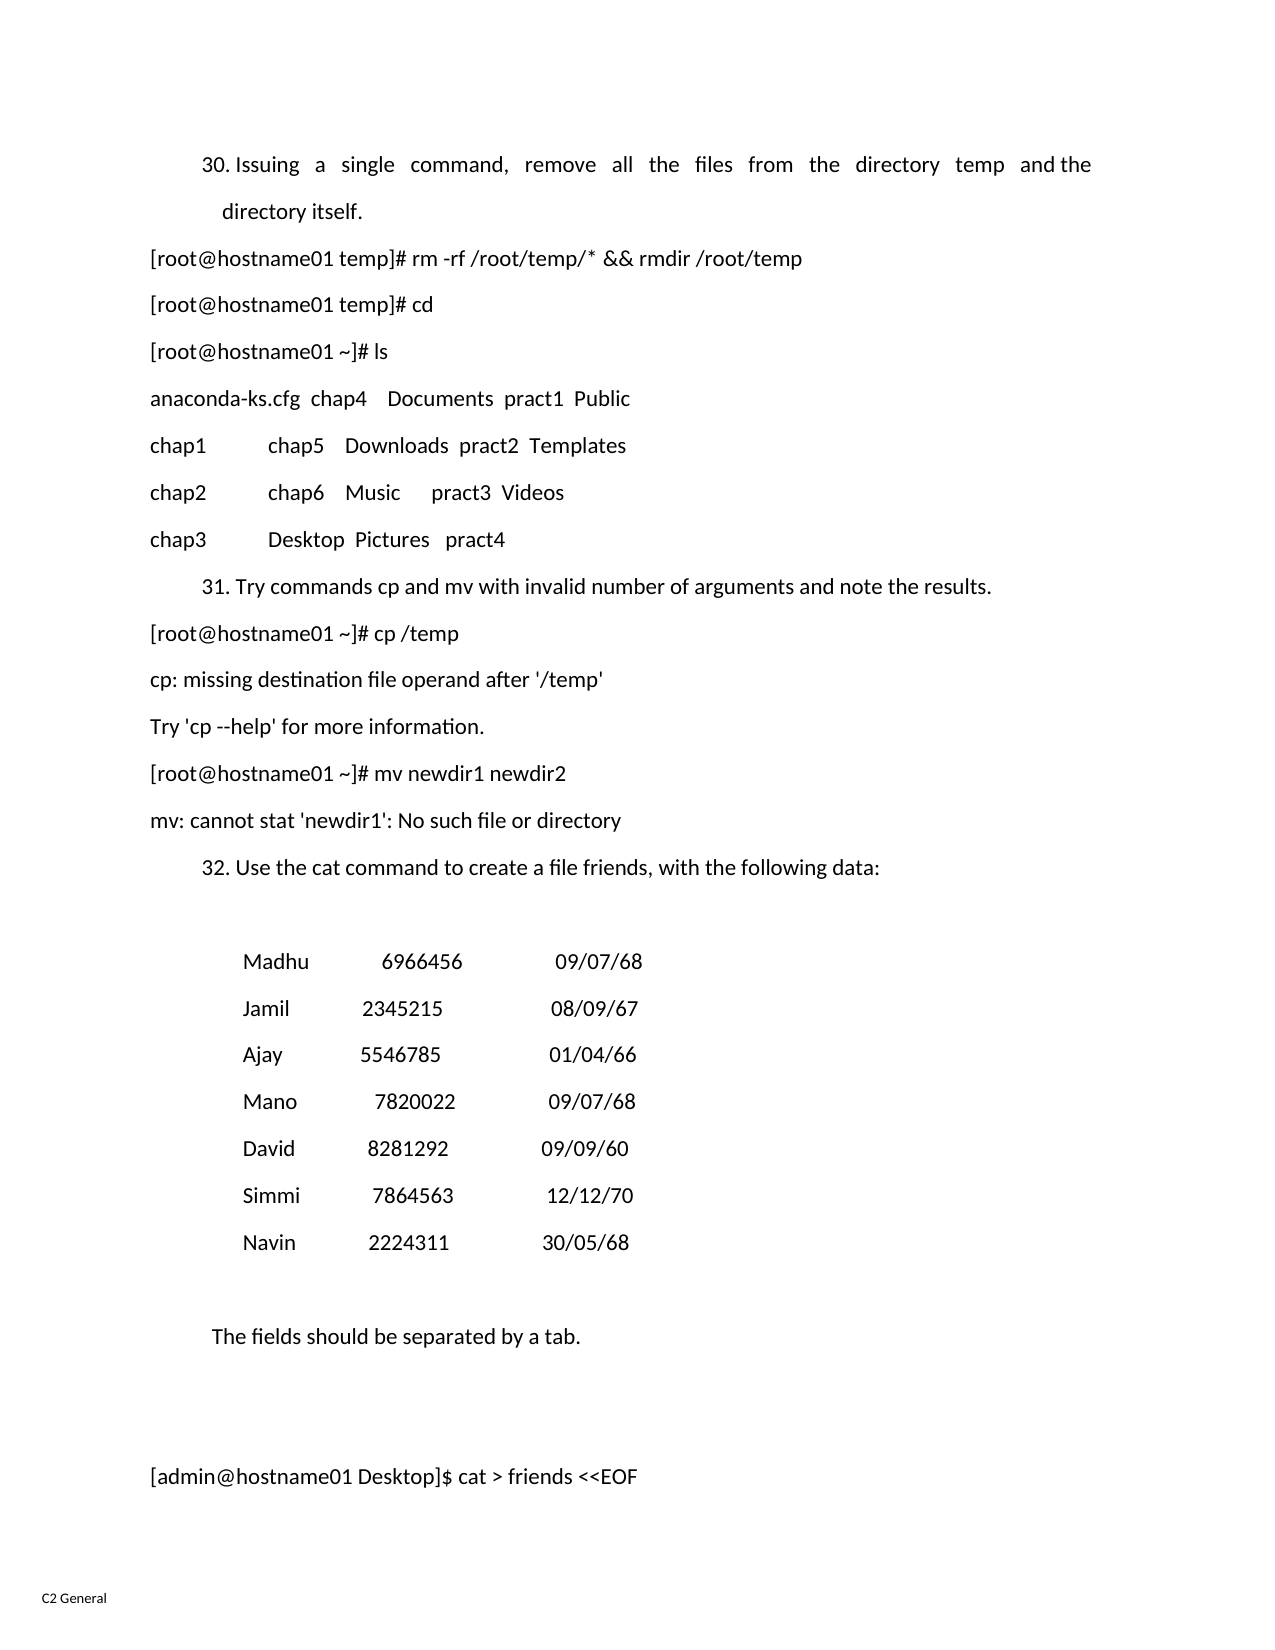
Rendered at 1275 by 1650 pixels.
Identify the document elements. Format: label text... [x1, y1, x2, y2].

text cp: missing destination file operand after '/temp' [150, 666, 1125, 694]
text Ajay 5546785 01/04/66 [150, 1041, 1125, 1069]
text chap1 chap5 Downloads pract2 Templates [150, 431, 1125, 459]
text Mano 7820022 09/07/68 [150, 1087, 1125, 1116]
text [root@hostname01 ~]# ls [150, 337, 1125, 366]
text 30. Issuing a single command, remove all the files from the directory temp and the [150, 150, 1125, 178]
text [admin@hostname01 Desktop]$ cat > friends <<EOF [150, 1462, 1125, 1491]
text David 8281292 09/09/60 [150, 1134, 1125, 1162]
text [root@hostname01 ~]# cp /temp [150, 619, 1125, 647]
text anaconda-ks.cfg chap4 Documents pract1 Public [150, 384, 1125, 412]
text chap3 Desktop Pictures pract4 [150, 525, 1125, 553]
text directory itself. [150, 197, 1125, 225]
text Jamil 2345215 08/09/67 [150, 994, 1125, 1022]
text Simmi 7864563 12/12/70 [150, 1181, 1125, 1209]
text [root@hostname01 ~]# mv newdir1 newdir2 [150, 759, 1125, 787]
text The fields should be separated by a tab. [150, 1322, 1125, 1350]
text [root@hostname01 temp]# cd [150, 291, 1125, 319]
text Madhu 6966456 09/07/68 [150, 947, 1125, 975]
text 31. Try commands cp and mv with invalid number of arguments and note the results. [150, 572, 1125, 600]
text mv: cannot stat 'newdir1': No such file or directory [150, 806, 1125, 834]
text chap2 chap6 Music pract3 Videos [150, 478, 1125, 506]
text [root@hostname01 temp]# rm -rf /root/temp/* && rmdir /root/temp [150, 244, 1125, 272]
text 32. Use the cat command to create a file friends, with the following data: [150, 853, 1125, 881]
text Navin 2224311 30/05/68 [150, 1228, 1125, 1256]
text Try 'cp --help' for more information. [150, 712, 1125, 741]
